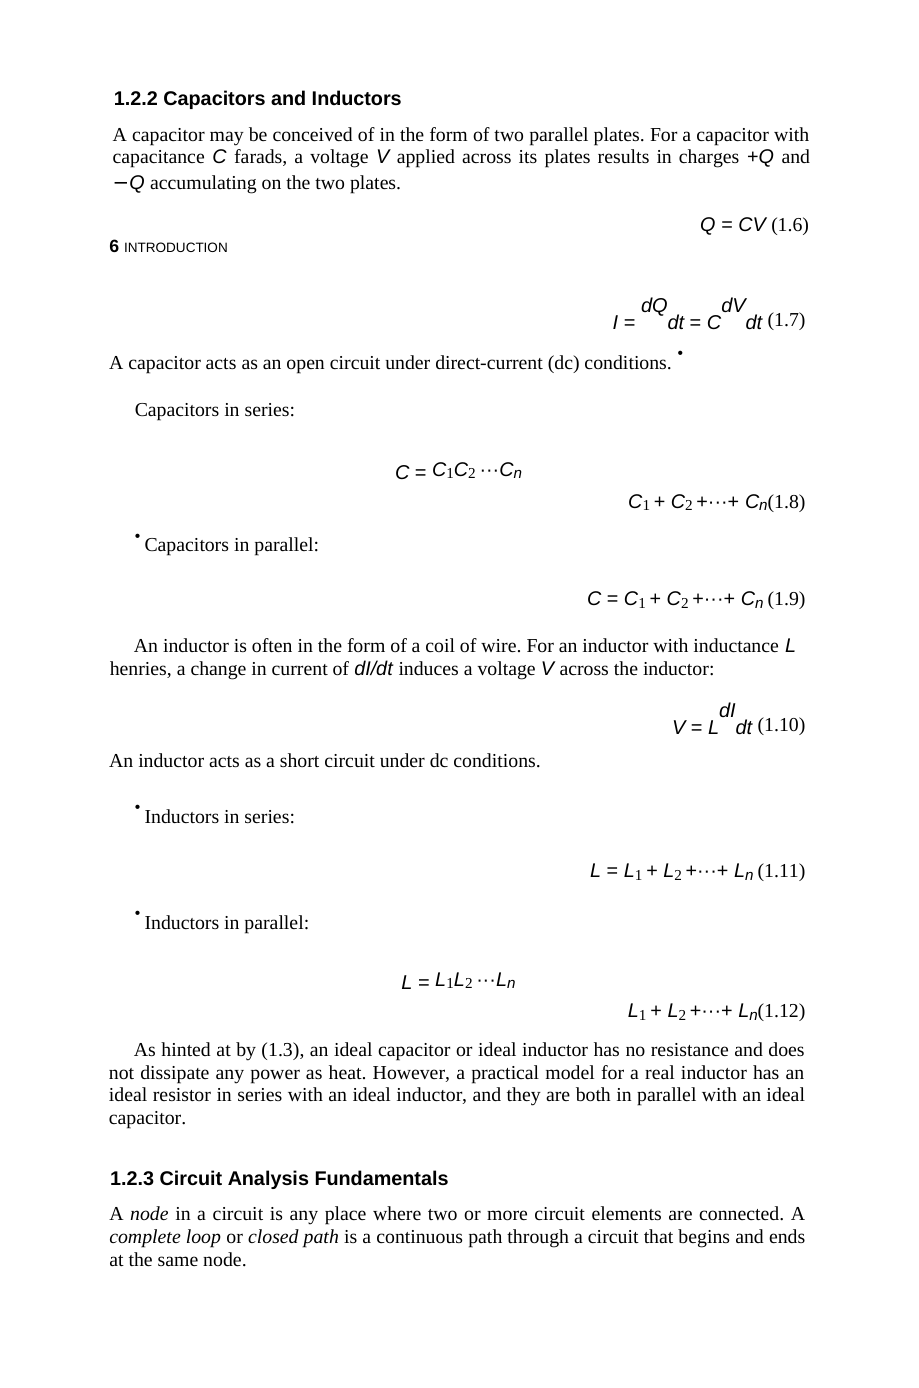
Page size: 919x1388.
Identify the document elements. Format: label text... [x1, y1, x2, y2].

text • Inductors in parallel: [134, 904, 811, 935]
text As hinted at by (1.3), an ideal capacitor or ideal inductor has no resistance and does not dissipate any power as heat. However, a practical model for a real inductor has an ideal resistor in series with an ideal inductor, and they are both in parallel with an ideal capacitor. [109, 1038, 806, 1129]
text V = LdIdt (1.10) [106, 699, 805, 739]
text 1.2.2 Capacitors and Inductors [114, 87, 811, 110]
text I = dQdt = CdVdt (1.7) [106, 294, 805, 333]
text 6 INTRODUCTION [109, 236, 811, 256]
text An inductor is often in the form of a coil of wire. For an inductor with inductance L henries, a change in current of dI/dt induces a voltage V across the inductor: [109, 634, 806, 679]
text C1 + C2 +···+ Cn(1.8) [106, 484, 805, 514]
text • Capacitors in parallel: [134, 526, 811, 558]
text A capacitor may be conceived of in the form of two parallel plates. For a capacitor with capacitance C farads, a voltage V applied across its plates results in charges +Q and −Q accumulating on the two plates. [112, 123, 810, 195]
text C = C1C2 ···Cn [106, 444, 811, 484]
text 1.2.3 Circuit Analysis Fundamentals [110, 1167, 811, 1189]
text An inductor acts as a short circuit under dc conditions. [109, 749, 811, 772]
text L = L1 + L2 +···+ Ln (1.11) [106, 853, 805, 883]
text C = C1 + C2 +···+ Cn (1.9) [106, 581, 805, 611]
text A capacitor acts as an open circuit under direct-current (dc) conditions. • Capacitors in series: [109, 344, 698, 421]
text Q = CV (1.6) [106, 213, 809, 236]
text • Inductors in series: [134, 798, 811, 829]
text L1 + L2 +···+ Ln(1.12) [106, 993, 805, 1023]
text A node in a circuit is any place where two or more circuit elements are connected. A complete loop or closed path is a continuous path through a circuit that begins and ends at the same node. [109, 1203, 806, 1270]
text L = L1L2 ···Ln [106, 954, 811, 993]
